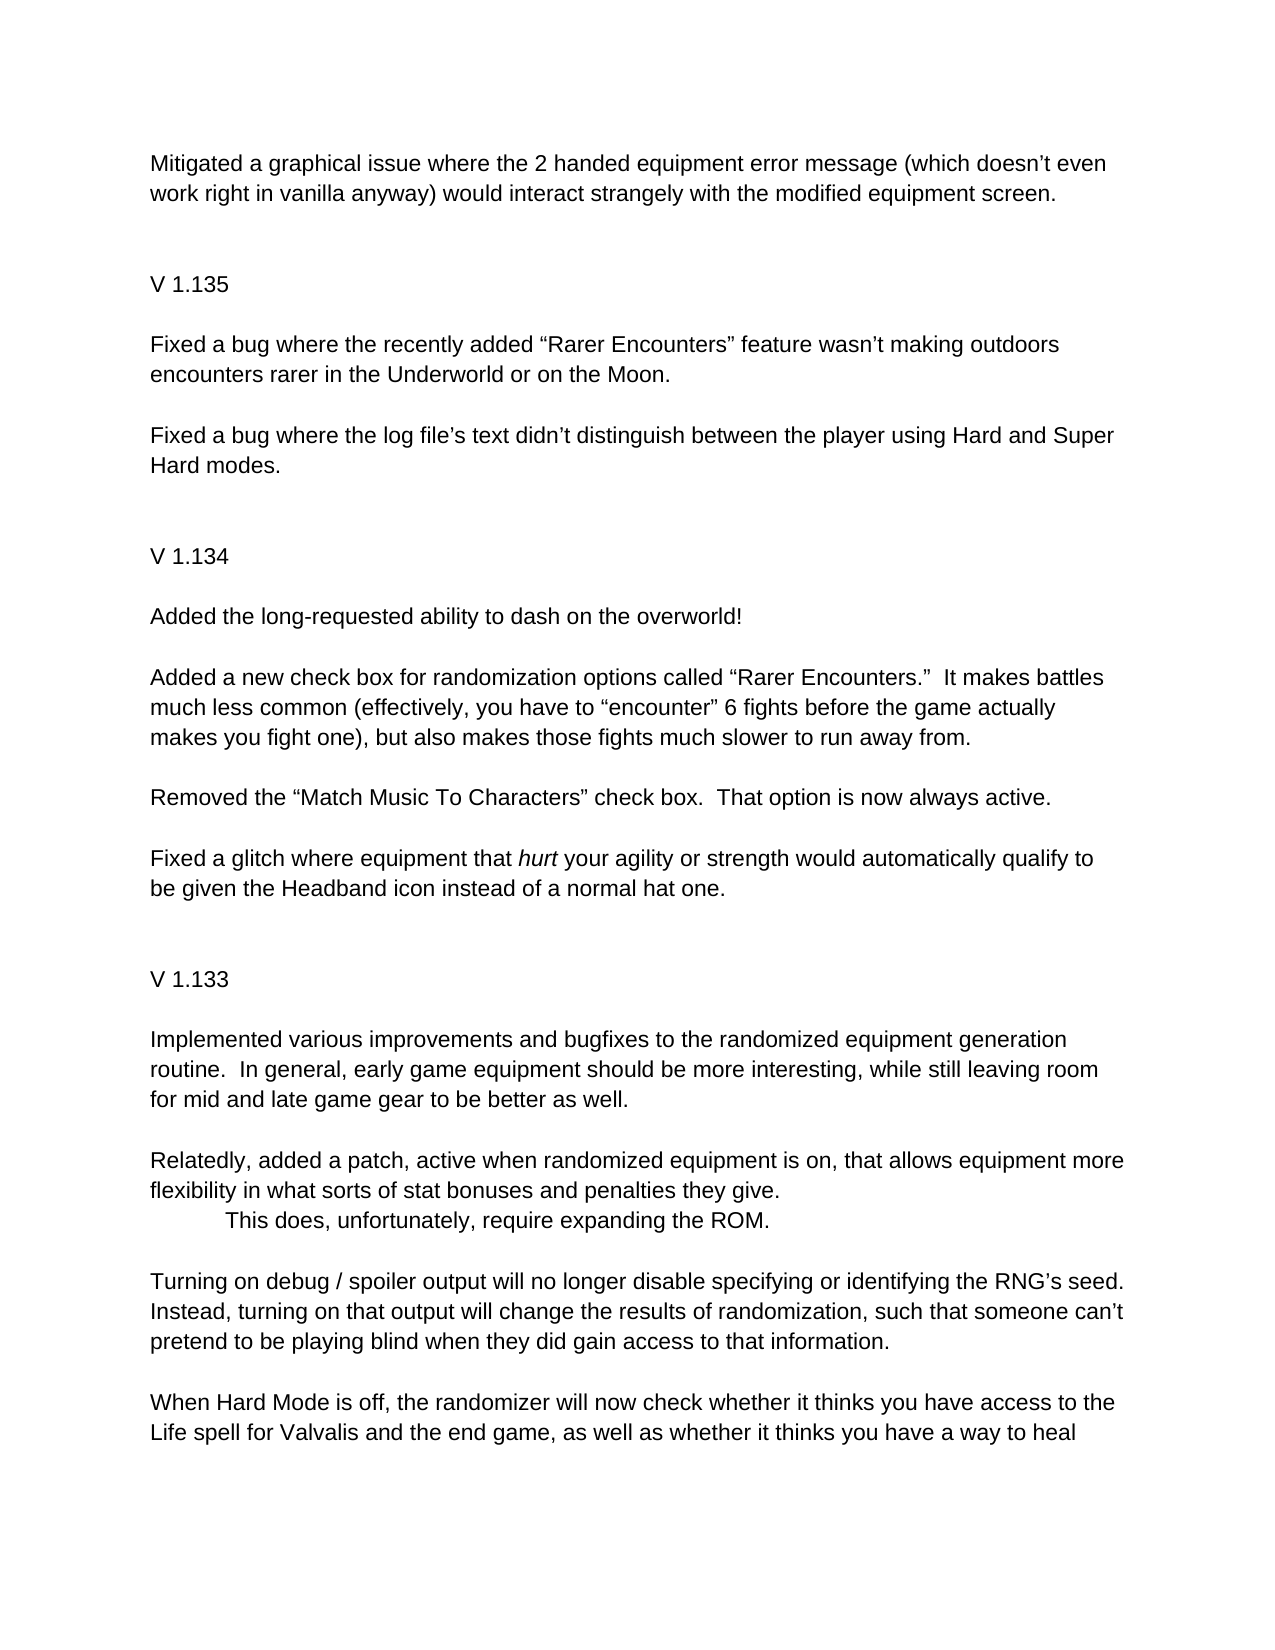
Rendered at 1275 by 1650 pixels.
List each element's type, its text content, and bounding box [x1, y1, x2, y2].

text Added the long-requested ability to dash on the overworld! [150, 603, 1125, 629]
text This does, unfortunately, require expanding the ROM. [150, 1207, 1125, 1234]
text Relatedly, added a patch, active when randomized equipment is on, that allows equipment more flexibility in what sorts of stat bonuses and penalties they give. [150, 1147, 1125, 1203]
text Fixed a bug where the log file’s text didn’t distinguish between the player using Hard and Super Hard modes. [150, 422, 1125, 478]
text Turning on debug / spoiler output will no longer disable specifying or identifying the RNG’s seed. Instead, turning on that output will change the results of randomization, such that someone can’t pretend to be playing blind when they did gain access to that information. [150, 1268, 1125, 1354]
text V 1.135 [150, 271, 1125, 297]
text Fixed a bug where the recently added “Rarer Encounters” feature wasn’t making outdoors encounters rarer in the Underworld or on the Moon. [150, 331, 1125, 388]
text V 1.134 [150, 543, 1125, 569]
text Mitigated a graphical issue where the 2 handed equipment error message (which doesn’t even work right in vanilla anyway) would interact strangely with the modified equipment screen. [150, 150, 1125, 207]
text Fixed a glitch where equipment that hurt your agility or strength would automatically qualify to be given the Headband icon instead of a normal hat one. [150, 845, 1125, 901]
text Added a new check box for randomization options called “Rarer Encounters.” It makes battles much less common (effectively, you have to “encounter” 6 fights before the game actually makes you fight one), but also makes those fights much slower to run away from. [150, 663, 1125, 750]
text Removed the “Match Music To Characters” check box. That option is now always active. [150, 784, 1125, 811]
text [150, 1388, 1125, 1445]
text Implemented various improvements and bugfixes to the randomized equipment generation routine. In general, early game equipment should be more interesting, while still leaving room for mid and late game gear to be better as well. [150, 1026, 1125, 1113]
text V 1.133 [150, 966, 1125, 992]
